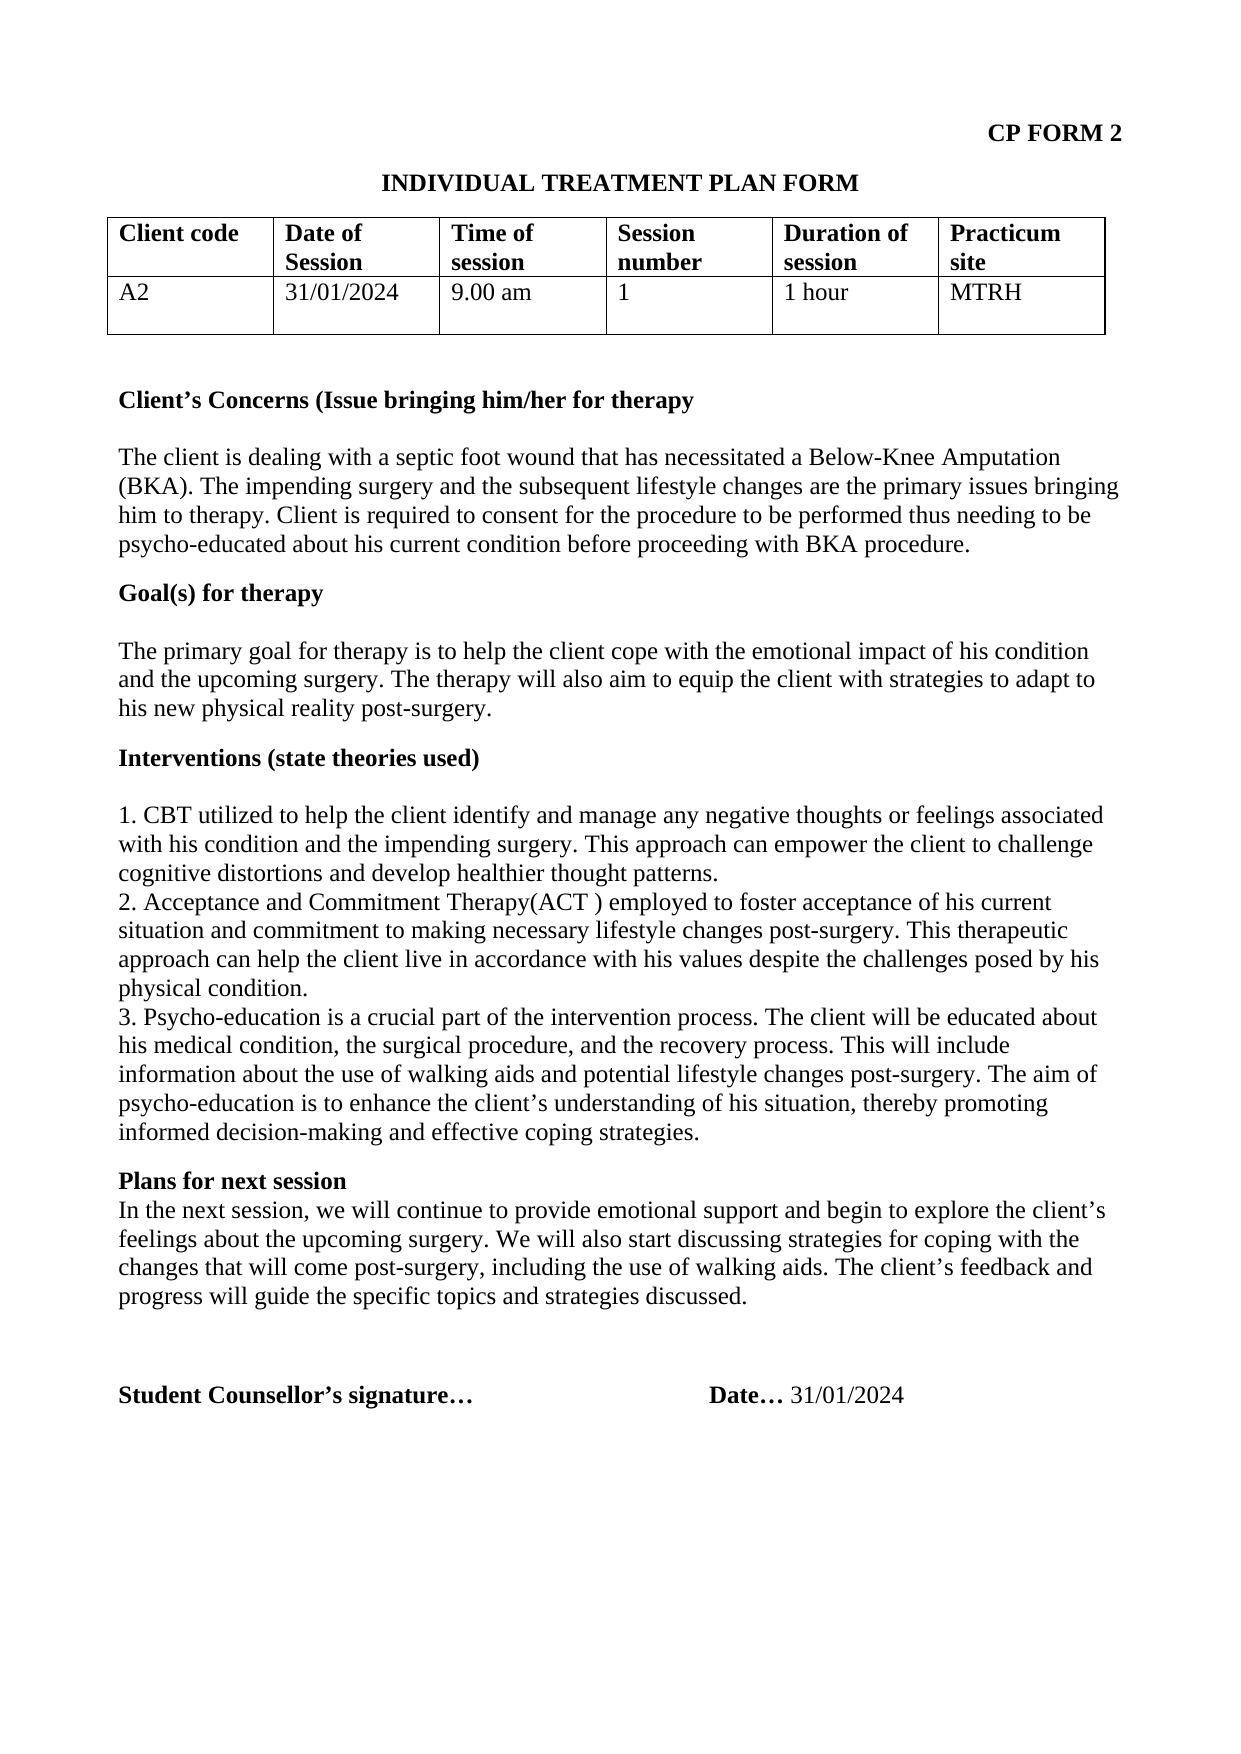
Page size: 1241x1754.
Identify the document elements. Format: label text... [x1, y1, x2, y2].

table_cell 1 hour [773, 277, 938, 334]
text Student Counsellor’s signature… Date… 31/01/2024 [118, 1380, 1122, 1409]
table_cell A2 [108, 277, 273, 334]
table_header Practicum site [939, 218, 1104, 276]
table_header Duration of session [773, 218, 938, 276]
text CP FORM 2 [118, 118, 1122, 147]
text Goal(s) for therapy The primary goal for therapy is to help the client cope with the emotional impact of his condition and the upcoming surgery. The therapy will also aim to equip the client with strategies to adapt to his new physical reality post-surgery. [118, 578, 1122, 722]
text INDIVIDUAL TREATMENT PLAN FORM [118, 168, 1122, 196]
table_header Session number [607, 218, 772, 276]
table_cell 1 [607, 277, 772, 334]
table_header Date of Session [274, 218, 439, 276]
table_cell 9.00 am [440, 277, 606, 334]
text Interventions (state theories used) 1. CBT utilized to help the client identify and manage any negative thoughts or feelings associated with his condition and the impending surgery. This approach can empower the client to challenge cognitive distortions and develop healthier thought patterns. 2. Acceptance and Commitment Therapy(ACT ) employed to foster acceptance of his current situation and commitment to making necessary lifestyle changes post-surgery. This therapeutic approach can help the client live in accordance with his values despite the challenges posed by his physical condition. 3. Psycho-education is a crucial part of the intervention process. The client will be educated about his medical condition, the surgical procedure, and the recovery process. This will include information about the use of walking aids and potential lifestyle changes post-surgery. The aim of psycho-education is to enhance the client’s understanding of his situation, thereby promoting informed decision-making and effective coping strategies. [118, 743, 1122, 1145]
table_cell MTRH [939, 277, 1104, 334]
table_cell 31/01/2024 [274, 277, 439, 334]
text Plans for next session In the next session, we will continue to provide emotional support and begin to explore the client’s feelings about the upcoming surgery. We will also start discussing strategies for coping with the changes that will come post-surgery, including the use of walking aids. The client’s feedback and progress will guide the specific topics and strategies discussed. [118, 1166, 1122, 1310]
text Client’s Concerns (Issue bringing him/her for therapy The client is dealing with a septic foot wound that has necessitated a Below-Knee Amputation (BKA). The impending surgery and the subsequent lifestyle changes are the primary issues bringing him to therapy. Client is required to consent for the procedure to be performed thus needing to be psycho-educated about his current condition before proceeding with BKA procedure. [118, 385, 1122, 557]
table_header Time of session [440, 218, 606, 276]
table_header Client code [108, 218, 273, 276]
